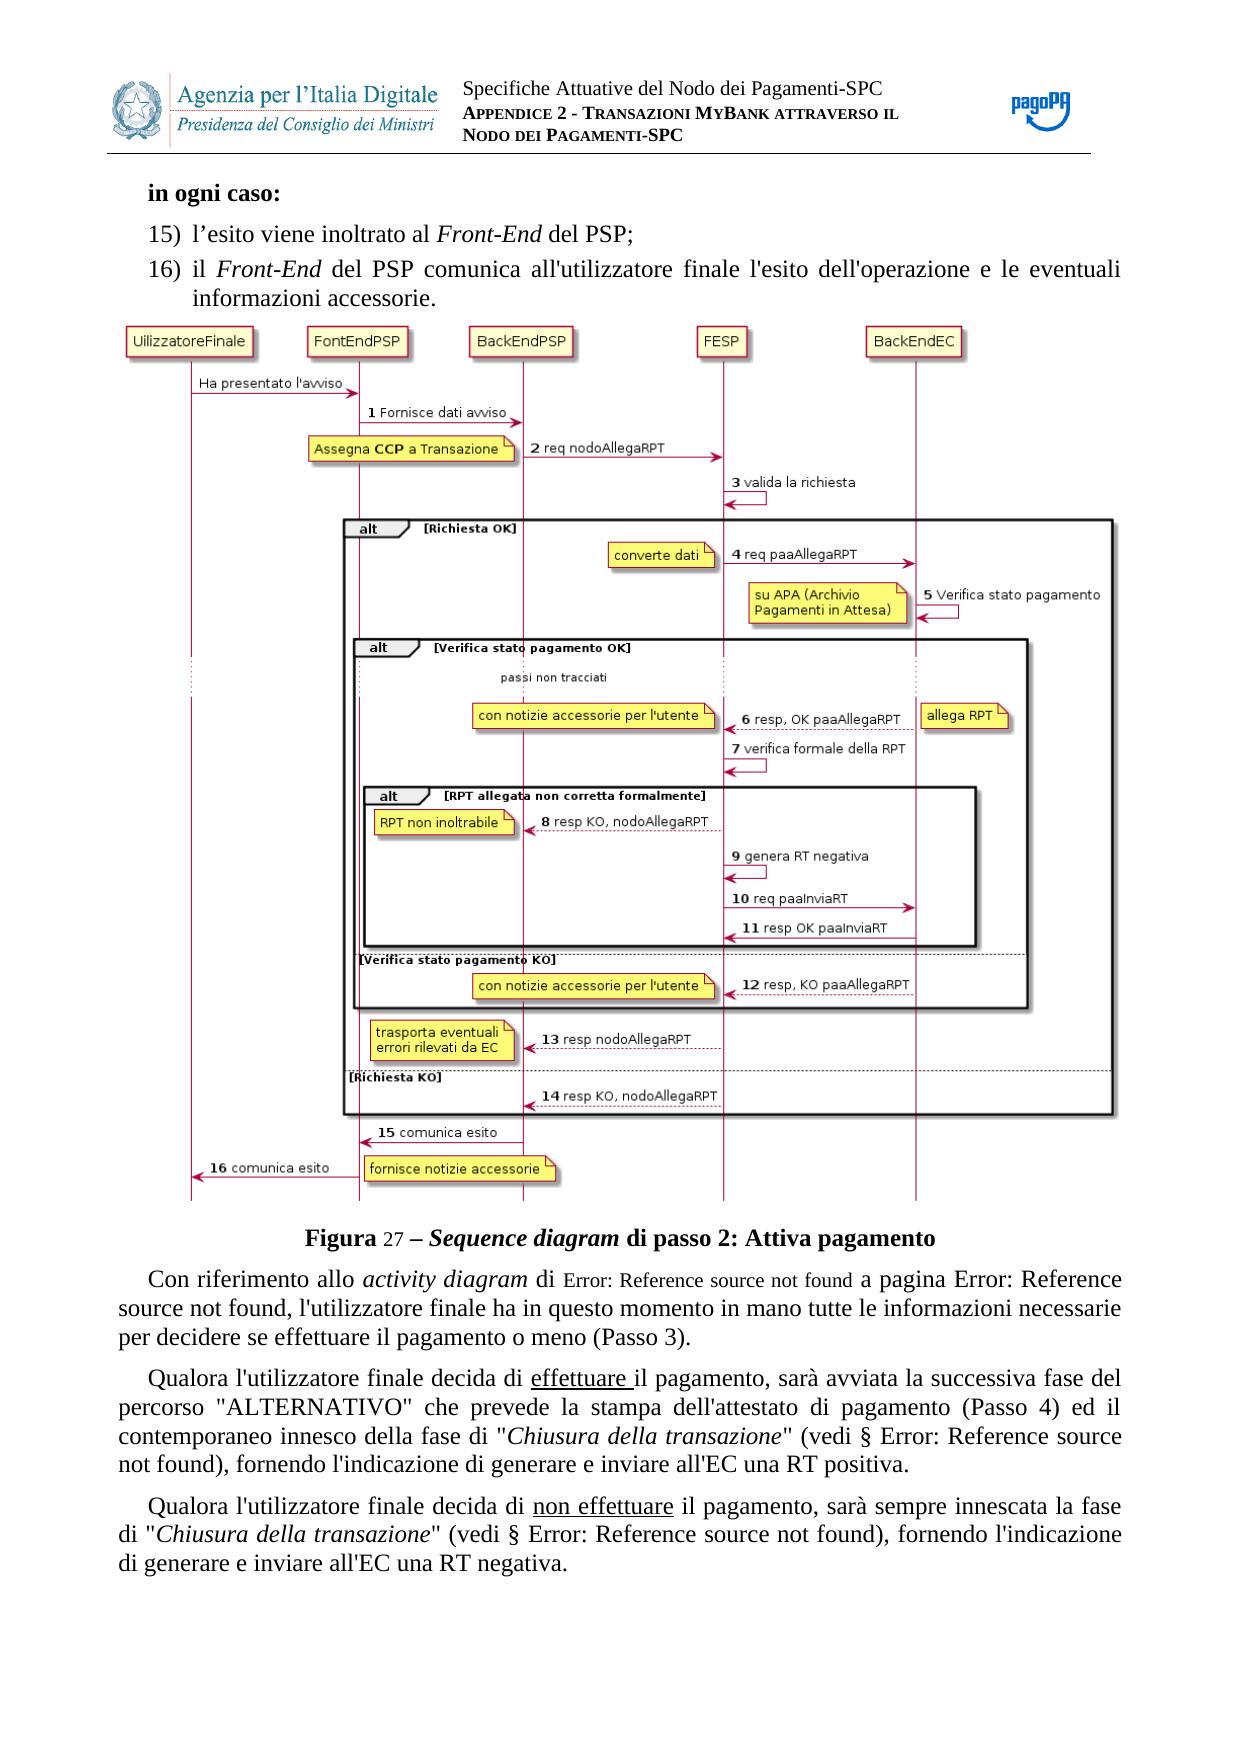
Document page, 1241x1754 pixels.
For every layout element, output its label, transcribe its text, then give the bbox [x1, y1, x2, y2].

text in ogni caso: [118, 178, 1122, 207]
picture [1005, 85, 1080, 136]
picture [118, 324, 1123, 1211]
list l’esito viene inoltrato al Front-End del PSP; [148, 219, 1122, 248]
list il Front-End del PSP comunica all'utilizzatore finale l'esito dell'operazione e le eventuali informazioni accessorie. [148, 254, 1122, 312]
